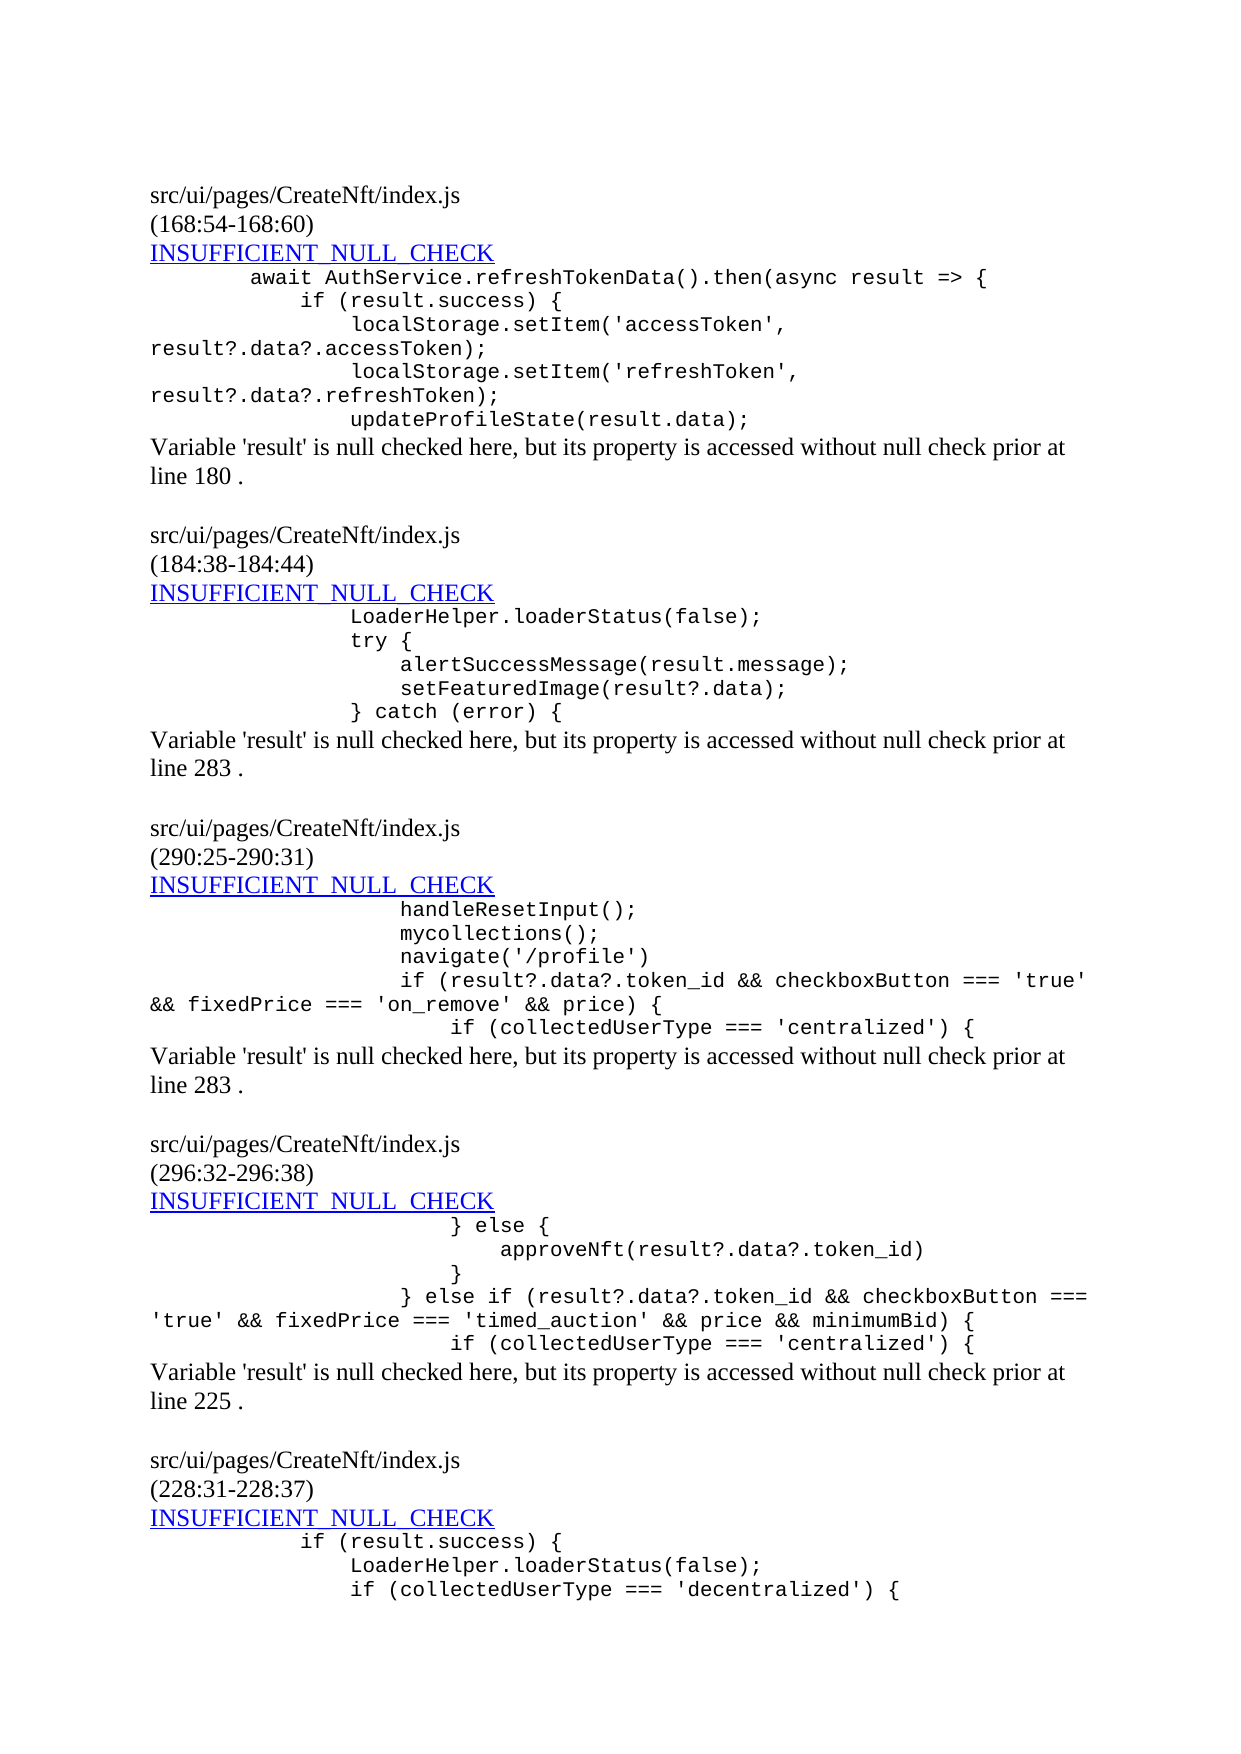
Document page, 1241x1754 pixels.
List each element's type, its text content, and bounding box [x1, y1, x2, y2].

text if (collectedUserType === 'centralized') { [150, 1017, 1090, 1041]
text if (result.success) { [150, 1531, 1090, 1555]
text Variable 'result' is null checked here, but its property is accessed without null check prior at line 283 . [150, 725, 1090, 782]
text (168:54-168:60) [150, 209, 1090, 238]
text (184:38-184:44) [150, 549, 1090, 578]
text } [150, 1262, 1090, 1286]
text if (collectedUserType === 'centralized') { [150, 1333, 1090, 1357]
text LoaderHelper.loaderStatus(false); [150, 1555, 1090, 1579]
text handleResetInput(); [150, 899, 1090, 923]
text } else if (result?.data?.token_id && checkboxButton === 'true' && fixedPrice === 'timed_auction' && price && minimumBid) { [150, 1286, 1090, 1333]
text if (result.success) { [150, 290, 1090, 314]
text if (collectedUserType === 'decentralized') { [150, 1579, 1090, 1602]
text setFeaturedImage(result?.data); [150, 677, 1090, 701]
text src/ui/pages/CreateNft/index.js [150, 813, 1090, 842]
text localStorage.setItem('accessToken', result?.data?.accessToken); [150, 314, 1090, 361]
text src/ui/pages/CreateNft/index.js [150, 181, 1090, 209]
text await AuthService.refreshTokenData().then(async result => { [150, 267, 1090, 290]
text Variable 'result' is null checked here, but its property is accessed without null check prior at line 283 . [150, 1041, 1090, 1098]
text localStorage.setItem('refreshToken', result?.data?.refreshToken); [150, 361, 1090, 409]
text (290:25-290:31) [150, 842, 1090, 870]
text updateProfileState(result.data); [150, 409, 1090, 432]
text } else { [150, 1215, 1090, 1239]
text INSUFFICIENT_NULL_CHECK [150, 1503, 1090, 1531]
text (228:31-228:37) [150, 1474, 1090, 1503]
text mycollections(); [150, 923, 1090, 946]
text if (result?.data?.token_id && checkboxButton === 'true' && fixedPrice === 'on_remove' && price) { [150, 970, 1090, 1017]
text INSUFFICIENT_NULL_CHECK [150, 870, 1090, 899]
text Variable 'result' is null checked here, but its property is accessed without null check prior at line 225 . [150, 1357, 1090, 1414]
text } catch (error) { [150, 701, 1090, 725]
text src/ui/pages/CreateNft/index.js [150, 1445, 1090, 1474]
text try { [150, 630, 1090, 654]
text alertSuccessMessage(result.message); [150, 654, 1090, 677]
text src/ui/pages/CreateNft/index.js [150, 520, 1090, 549]
text (296:32-296:38) [150, 1158, 1090, 1186]
text Variable 'result' is null checked here, but its property is accessed without null check prior at line 180 . [150, 432, 1090, 490]
text src/ui/pages/CreateNft/index.js [150, 1129, 1090, 1158]
text approveNft(result?.data?.token_id) [150, 1239, 1090, 1262]
text INSUFFICIENT_NULL_CHECK [150, 578, 1090, 607]
text INSUFFICIENT_NULL_CHECK [150, 1186, 1090, 1215]
text navigate('/profile') [150, 946, 1090, 970]
text LoaderHelper.loaderStatus(false); [150, 607, 1090, 630]
text INSUFFICIENT_NULL_CHECK [150, 238, 1090, 267]
